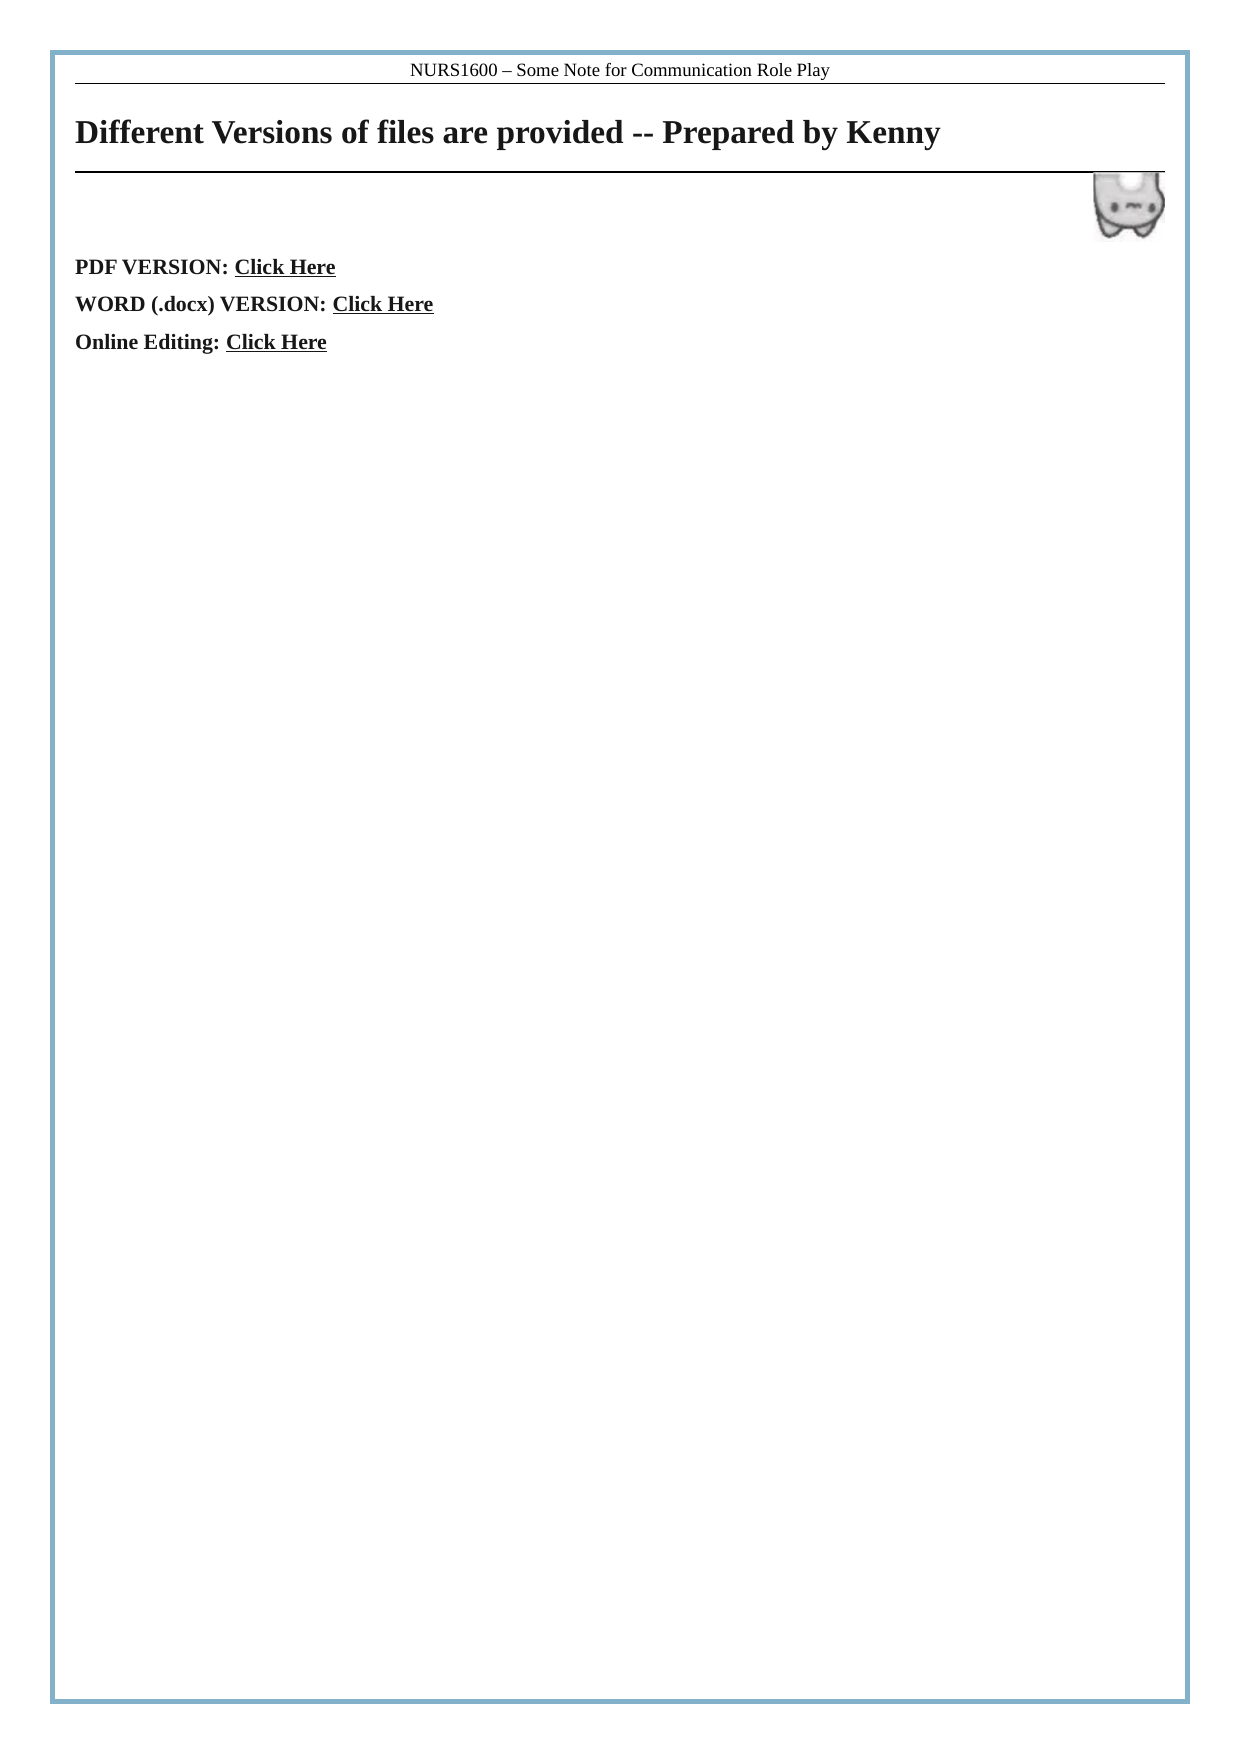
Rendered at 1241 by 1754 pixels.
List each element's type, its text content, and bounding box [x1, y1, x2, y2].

picture [1094, 173, 1165, 242]
text Online Editing: Click Here [75, 323, 1077, 360]
text WORD (.docx) VERSION: Click Here [75, 285, 1077, 323]
text PDF VERSION: Click Here [75, 248, 1077, 285]
text Different Versions of files are provided -- Prepared by Kenny [75, 94, 1165, 171]
